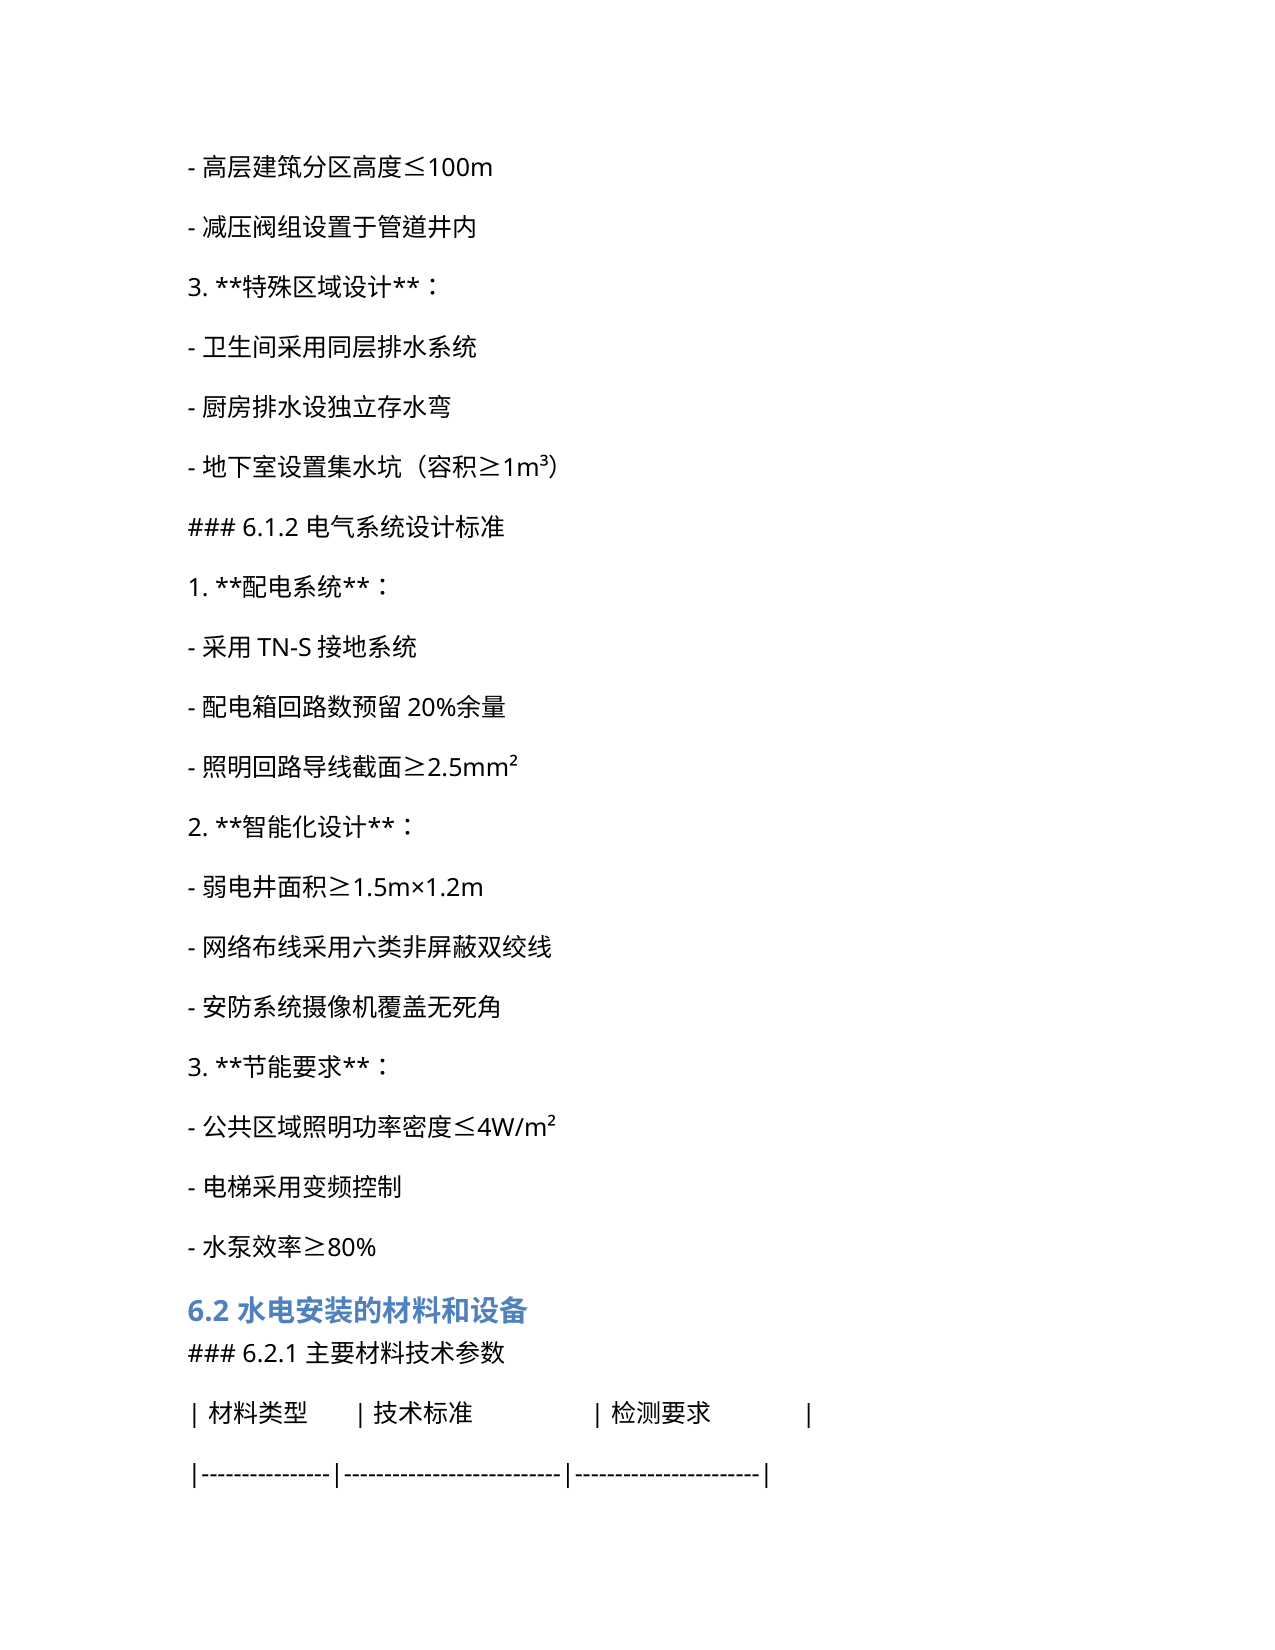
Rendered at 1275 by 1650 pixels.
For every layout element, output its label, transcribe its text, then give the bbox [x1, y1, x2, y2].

text 1. **配电系统**： [187, 570, 1087, 604]
text - 安防系统摄像机覆盖无死角 [187, 990, 1087, 1024]
text - 配电箱回路数预留20%余量 [187, 690, 1087, 724]
text - 水泵效率≥80% [187, 1230, 1087, 1264]
text | 材料类型 | 技术标准 | 检测要求 | [187, 1396, 1087, 1430]
text - 厨房排水设独立存水弯 [187, 390, 1087, 424]
text ### 6.2.1 主要材料技术参数 [187, 1336, 1087, 1370]
text 3. **节能要求**： [187, 1050, 1087, 1084]
text - 公共区域照明功率密度≤4W/m² [187, 1110, 1087, 1144]
text 3. **特殊区域设计**： [187, 270, 1087, 304]
text - 弱电井面积≥1.5m×1.2m [187, 870, 1087, 904]
text - 高层建筑分区高度≤100m [187, 150, 1087, 184]
text ### 6.1.2 电气系统设计标准 [187, 510, 1087, 544]
text - 减压阀组设置于管道井内 [187, 210, 1087, 244]
text - 照明回路导线截面≥2.5mm² [187, 750, 1087, 784]
text |----------------|---------------------------|-----------------------| [187, 1456, 1087, 1490]
subtitle 6.2 水电安装的材料和设备 [187, 1290, 1087, 1330]
text - 地下室设置集水坑（容积≥1m³） [187, 450, 1087, 484]
text 2. **智能化设计**： [187, 810, 1087, 844]
text - 采用TN-S接地系统 [187, 630, 1087, 664]
text - 卫生间采用同层排水系统 [187, 330, 1087, 364]
text - 网络布线采用六类非屏蔽双绞线 [187, 930, 1087, 964]
text - 电梯采用变频控制 [187, 1170, 1087, 1204]
